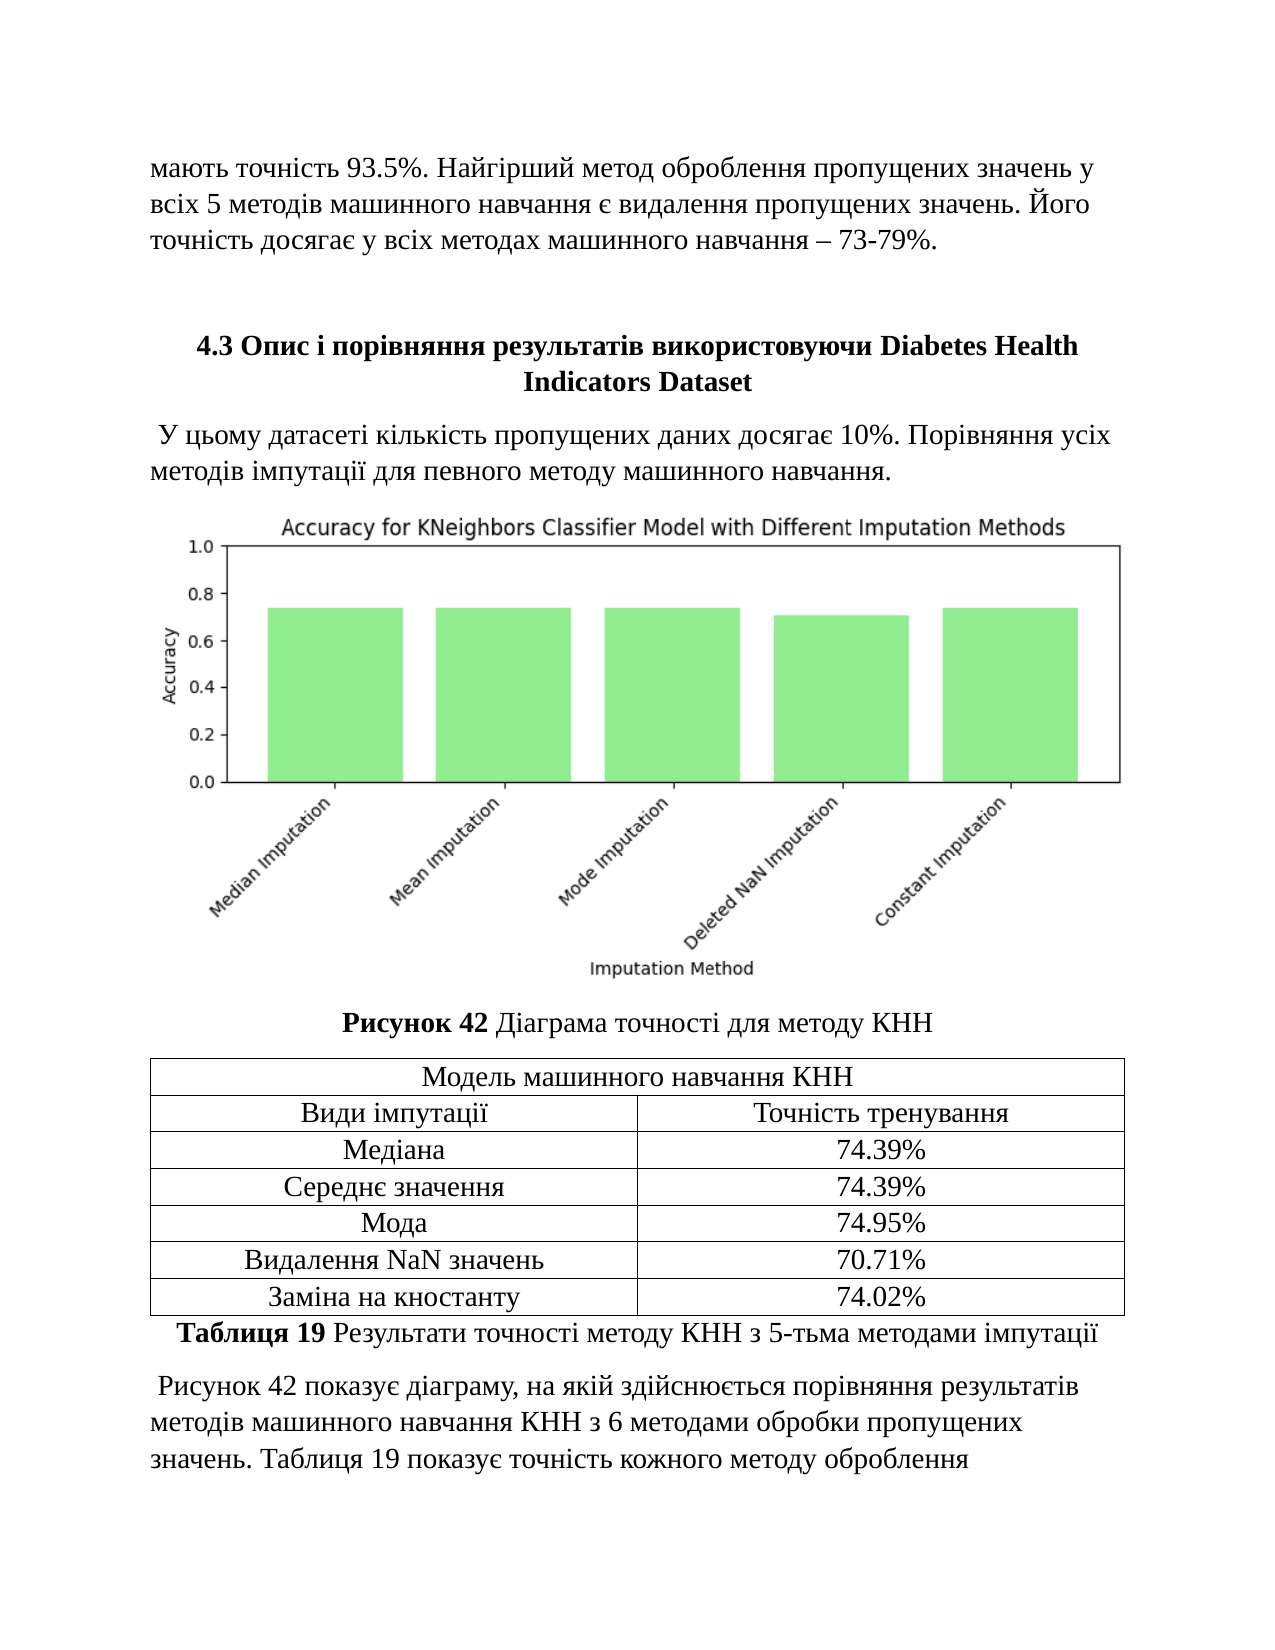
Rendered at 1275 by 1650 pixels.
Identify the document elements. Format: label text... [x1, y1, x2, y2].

table_cell Точність тренування [638, 1096, 1124, 1131]
text 4.3 Опис і порівняння результатів використовуючи Diabetes Health Indicators Dataset [150, 328, 1125, 398]
table_cell Медіана [151, 1132, 637, 1168]
table_cell Середнє значення [151, 1169, 637, 1204]
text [150, 150, 1125, 256]
table_cell 74.95% [638, 1206, 1124, 1241]
table_cell Видалення NaN значень [151, 1242, 637, 1278]
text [150, 1368, 1125, 1474]
text Таблиця 19 Результати точності методу КНН з 5-тьма методами імпутації [150, 1316, 1125, 1349]
picture [150, 505, 1125, 986]
text Рисунок 42 Діаграма точності для методу КНН [150, 1005, 1125, 1039]
table_cell Заміна на кностанту [151, 1279, 637, 1314]
table_cell 74.39% [638, 1169, 1124, 1204]
table_header Модель машинного навчання КНН [151, 1059, 1124, 1094]
table_cell Мода [151, 1206, 637, 1241]
table_cell 70.71% [638, 1242, 1124, 1278]
table_cell 74.02% [638, 1279, 1124, 1314]
table_cell 74.39% [638, 1132, 1124, 1168]
table_cell Види імпутації [151, 1096, 637, 1131]
text У цьому датасеті кількість пропущених даних досягає 10%. Порівняння усіх методів імпутації для певного методу машинного навчання. [150, 417, 1125, 487]
